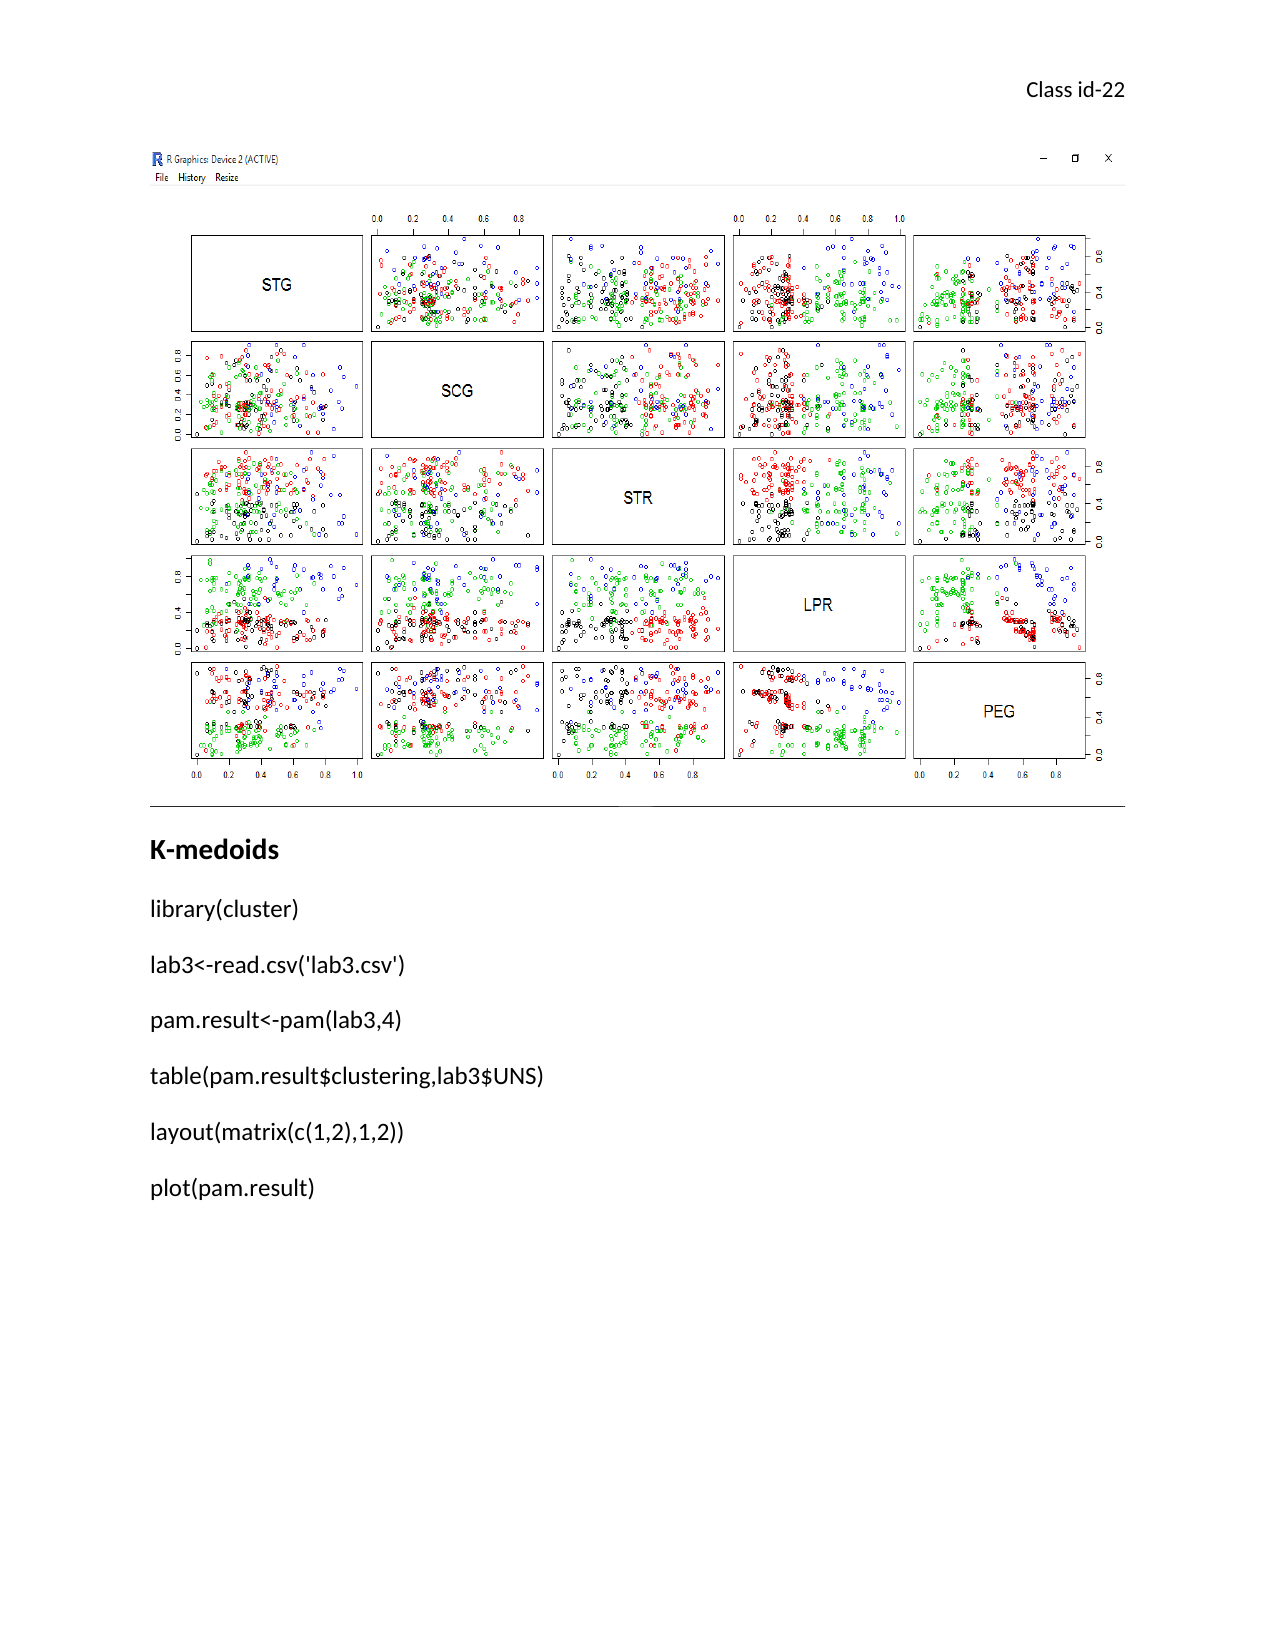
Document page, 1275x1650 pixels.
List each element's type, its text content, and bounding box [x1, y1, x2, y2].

text lab3<-read.csv('lab3.csv') [150, 949, 1125, 979]
picture [150, 150, 1125, 807]
text pam.result<-pam(lab3,4) [150, 1005, 1125, 1035]
text plot(pam.result) [150, 1172, 1125, 1203]
text layout(matrix(c(1,2),1,2)) [150, 1116, 1125, 1147]
text K-medoids [150, 831, 1125, 867]
text library(cluster) [150, 893, 1125, 923]
text table(pam.result$clustering,lab3$UNS) [150, 1061, 1125, 1091]
